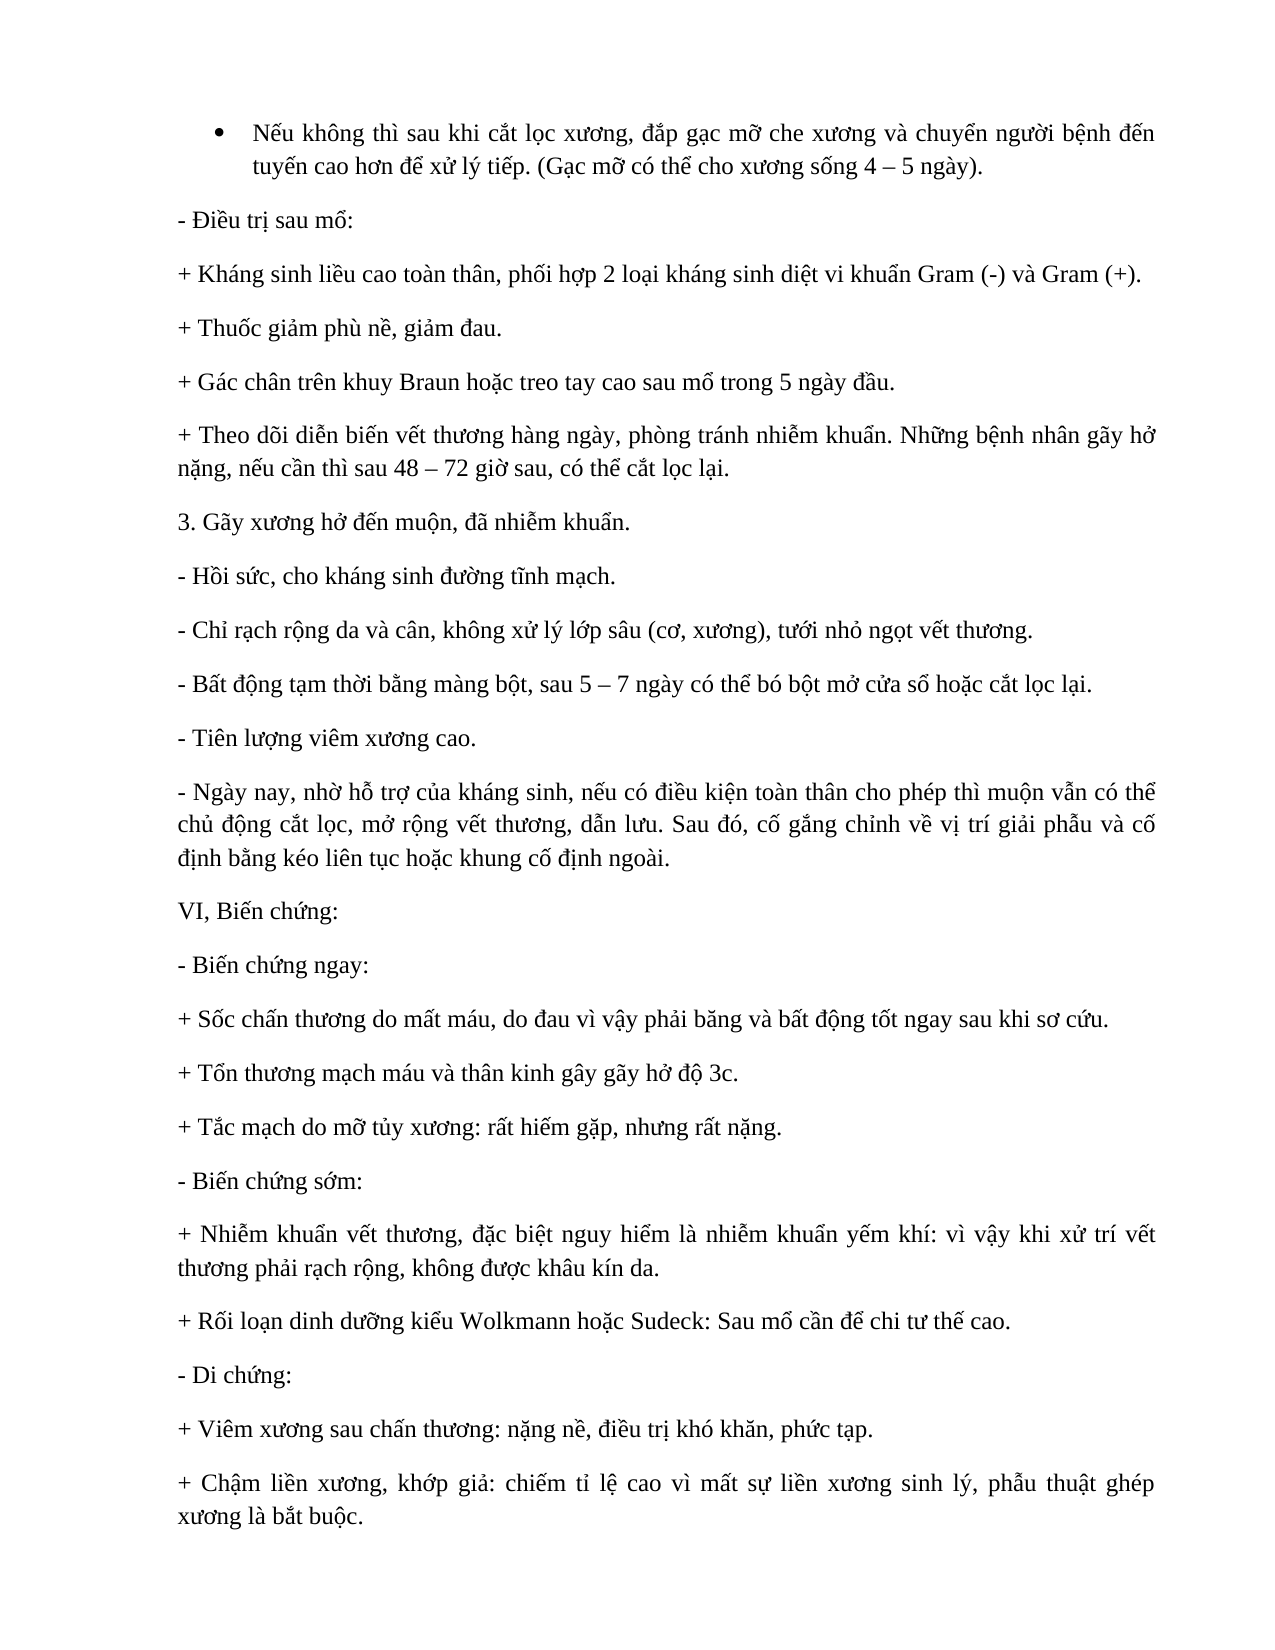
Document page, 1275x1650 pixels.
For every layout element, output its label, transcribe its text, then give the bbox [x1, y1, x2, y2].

text - Di chứng: [177, 1360, 1157, 1389]
text + Thuốc giảm phù nề, giảm đau. [177, 313, 1157, 341]
text + Nhiễm khuẩn vết thương, đặc biệt nguy hiểm là nhiễm khuẩn yếm khí: vì vậy khi xử trí vết thương phải rạch rộng, không được khâu kín da. [177, 1219, 1157, 1281]
text VI, Biến chứng: [177, 896, 1157, 925]
text + Viêm xương sau chấn thương: nặng nề, điều trị khó khăn, phức tạp. [177, 1414, 1157, 1443]
text + Gác chân trên khuy Braun hoặc treo tay cao sau mổ trong 5 ngày đầu. [177, 367, 1157, 395]
text - Bất động tạm thời bằng màng bột, sau 5 – 7 ngày có thể bó bột mở cửa sổ hoặc cắt lọc lại. [177, 669, 1157, 698]
list Nếu không thì sau khi cắt lọc xương, đắp gạc mỡ che xương và chuyển người bệnh đến tuyến cao hơn để xử lý tiếp. (Gạc mỡ có thể cho xương sống 4 – 5 ngày). [215, 118, 1157, 180]
text - Tiên lượng viêm xương cao. [177, 723, 1157, 751]
text 3. Gãy xương hở đến muộn, đã nhiễm khuẩn. [177, 507, 1157, 536]
text - Ngày nay, nhờ hỗ trợ của kháng sinh, nếu có điều kiện toàn thân cho phép thì muộn vẫn có thể chủ động cắt lọc, mở rộng vết thương, dẫn lưu. Sau đó, cố gắng chỉnh về vị trí giải phẫu và cố định bằng kéo liên tục hoặc khung cố định ngoài. [177, 777, 1157, 871]
text - Biến chứng sớm: [177, 1166, 1157, 1194]
text + Sốc chấn thương do mất máu, do đau vì vậy phải băng và bất động tốt ngay sau khi sơ cứu. [177, 1004, 1157, 1033]
text + Chậm liền xương, khớp giả: chiếm tỉ lệ cao vì mất sự liền xương sinh lý, phẫu thuật ghép xương là bắt buộc. [177, 1468, 1157, 1530]
text + Tổn thương mạch máu và thân kinh gây gãy hở độ 3c. [177, 1058, 1157, 1087]
text - Điều trị sau mổ: [177, 205, 1157, 234]
text + Tắc mạch do mỡ tủy xương: rất hiếm gặp, nhưng rất nặng. [177, 1112, 1157, 1141]
text - Hồi sức, cho kháng sinh đường tĩnh mạch. [177, 561, 1157, 590]
text - Biến chứng ngay: [177, 950, 1157, 979]
text + Rối loạn dinh dưỡng kiểu Wolkmann hoặc Sudeck: Sau mổ cần để chi tư thế cao. [177, 1306, 1157, 1335]
text + Theo dõi diễn biến vết thương hàng ngày, phòng tránh nhiễm khuẩn. Những bệnh nhân gãy hở nặng, nếu cần thì sau 48 – 72 giờ sau, có thể cắt lọc lại. [177, 420, 1157, 482]
text - Chỉ rạch rộng da và cân, không xử lý lớp sâu (cơ, xương), tưới nhỏ ngọt vết thương. [177, 615, 1157, 644]
text + Kháng sinh liều cao toàn thân, phối hợp 2 loại kháng sinh diệt vi khuẩn Gram (-) và Gram (+). [177, 259, 1157, 288]
